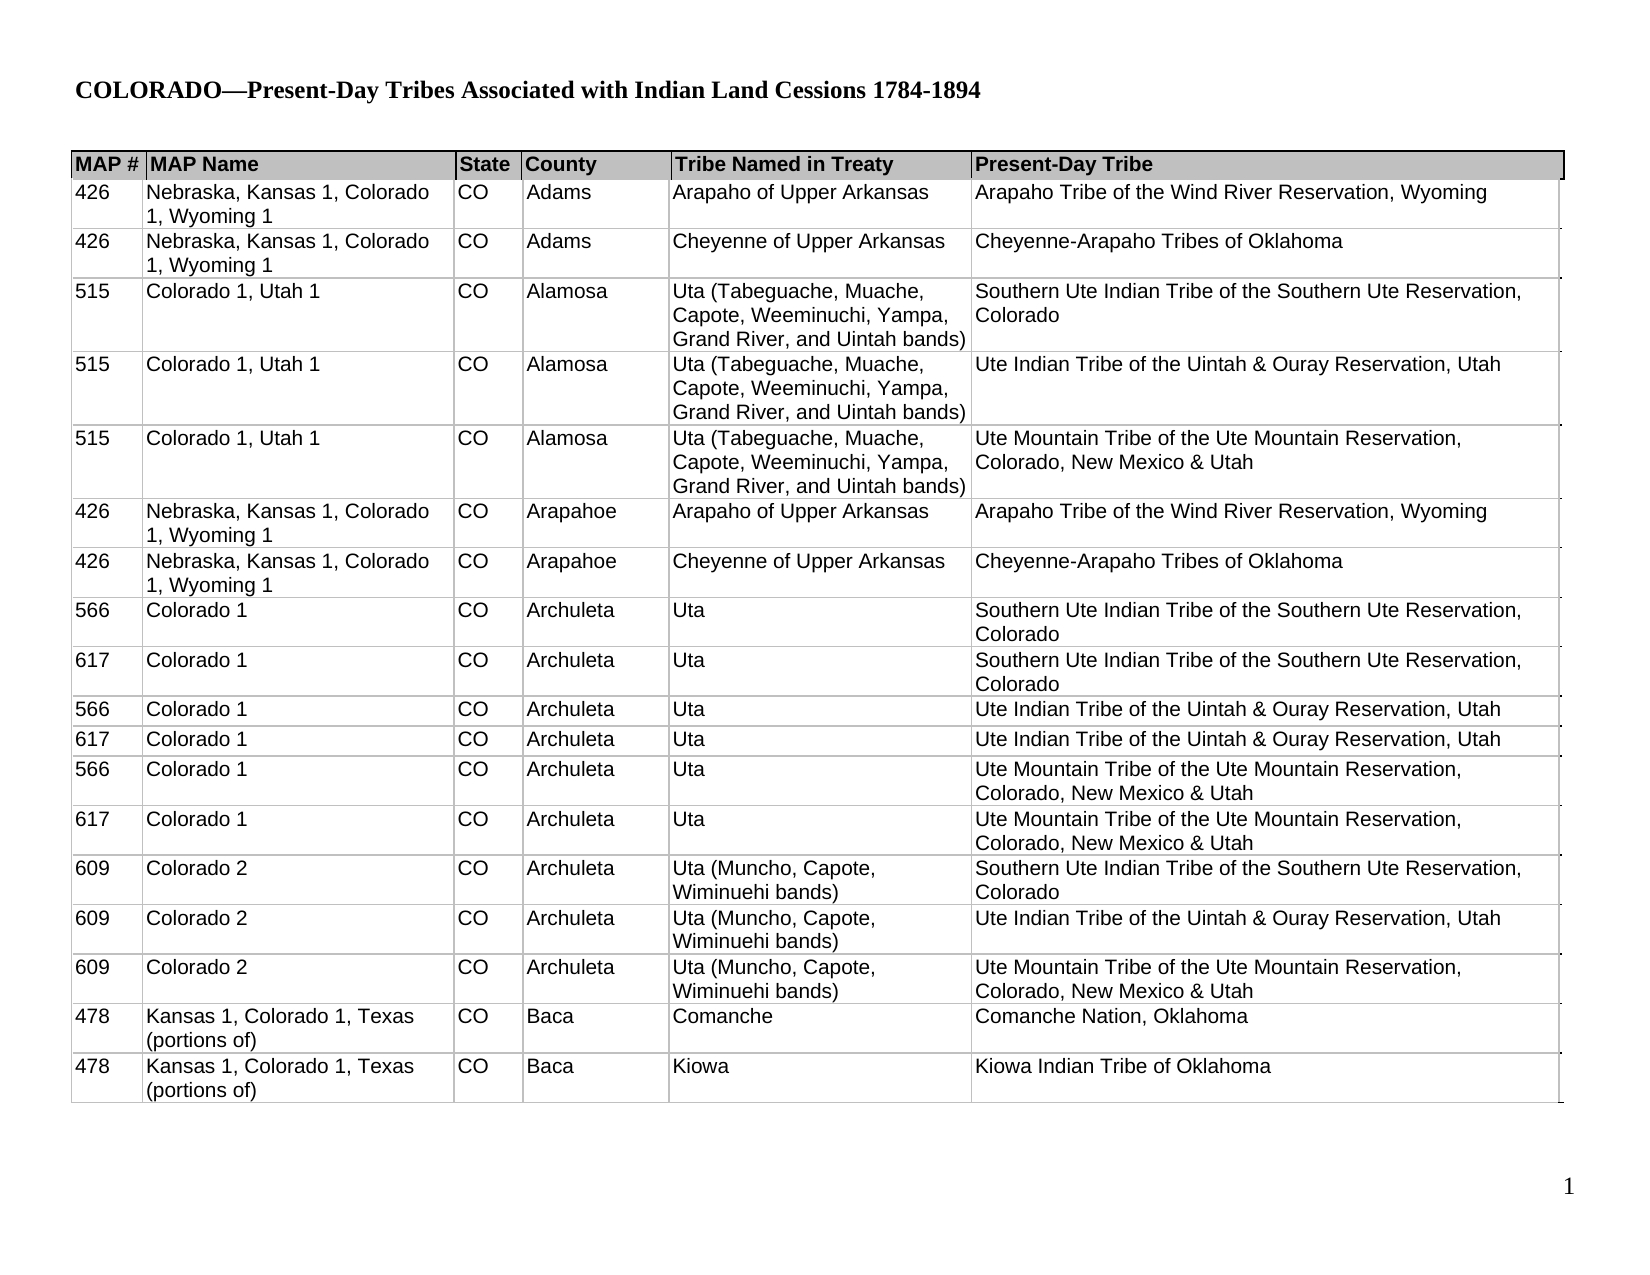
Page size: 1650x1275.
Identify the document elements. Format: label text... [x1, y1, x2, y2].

table_cell Uta (Tabeguache, Muache, Capote, Weeminuchi, Yampa, Grand River, and Uintah bands) [670, 279, 971, 351]
table_cell [1560, 228, 1564, 277]
table_cell Comanche [670, 1004, 971, 1052]
table_cell Uta (Tabeguache, Muache, Capote, Weeminuchi, Yampa, Grand River, and Uintah bands) [670, 352, 971, 424]
table_cell Kansas 1, Colorado 1, Texas (portions of) [143, 1054, 453, 1102]
table_cell CO [455, 548, 522, 596]
table_cell Archuleta [524, 697, 668, 725]
table_cell Arapaho Tribe of the Wind River Reservation, Wyoming [972, 180, 1558, 228]
table_cell Arapaho of Upper Arkansas [670, 499, 971, 547]
table_cell Colorado 1 [143, 598, 453, 646]
table_cell Ute Mountain Tribe of the Ute Mountain Reservation, Colorado, New Mexico & Utah [972, 426, 1558, 497]
table_cell [1560, 805, 1564, 854]
table_cell Archuleta [524, 806, 668, 854]
table_cell CO [455, 856, 522, 904]
table_cell Colorado 2 [143, 905, 453, 953]
table_cell [1560, 424, 1564, 497]
table_cell Arapaho Tribe of the Wind River Reservation, Wyoming [972, 499, 1558, 547]
table_cell Southern Ute Indian Tribe of the Southern Ute Reservation, Colorado [972, 279, 1558, 351]
table_cell Archuleta [524, 757, 668, 805]
table_cell Colorado 1 [143, 697, 453, 725]
table_cell Cheyenne-Arapaho Tribes of Oklahoma [972, 548, 1558, 596]
table_header Tribe Named in Treaty [672, 152, 971, 178]
table_cell 617 [72, 726, 142, 755]
table_cell Uta [670, 697, 971, 725]
table_cell Adams [524, 180, 668, 228]
table_cell 426 [72, 499, 142, 547]
table_cell 426 [72, 179, 142, 228]
table_cell Uta (Muncho, Capote, Wiminuehi bands) [670, 905, 971, 953]
table_cell Nebraska, Kansas 1, Colorado 1, Wyoming 1 [143, 499, 453, 547]
table_cell Colorado 1, Utah 1 [143, 426, 453, 497]
table_cell CO [455, 905, 522, 953]
table_cell CO [455, 757, 522, 805]
table_cell 609 [72, 954, 142, 1003]
table_cell Uta [670, 806, 971, 854]
table_cell [1560, 547, 1564, 596]
table_cell 617 [72, 647, 142, 695]
table_cell Cheyenne of Upper Arkansas [670, 548, 971, 596]
table_cell CO [455, 426, 522, 497]
table_cell Alamosa [524, 352, 668, 424]
table_cell CO [455, 955, 522, 1003]
table_cell 478 [72, 1053, 142, 1102]
table_cell Cheyenne-Arapaho Tribes of Oklahoma [972, 229, 1558, 277]
table_cell CO [455, 352, 522, 424]
table_cell Archuleta [524, 856, 668, 904]
table_cell Baca [524, 1004, 668, 1052]
table_cell [1560, 695, 1564, 725]
table_cell [1560, 854, 1564, 904]
table_cell CO [455, 806, 522, 854]
table_cell Archuleta [524, 727, 668, 755]
table_header MAP # [72, 152, 146, 178]
table_header Present-Day Tribe [972, 152, 1563, 178]
table_cell Uta [670, 727, 971, 755]
table_cell Uta [670, 598, 971, 646]
table_cell CO [455, 279, 522, 351]
table_cell Colorado 1 [143, 806, 453, 854]
table_cell 426 [72, 548, 142, 596]
table_cell [1560, 1003, 1564, 1052]
table_cell Arapahoe [524, 548, 668, 596]
table_cell CO [455, 697, 522, 725]
table_cell Archuleta [524, 598, 668, 646]
table_cell Archuleta [524, 647, 668, 695]
table_cell CO [455, 499, 522, 547]
table_cell 515 [72, 278, 142, 351]
table_cell Comanche Nation, Oklahoma [972, 1004, 1558, 1052]
table_cell Uta [670, 647, 971, 695]
table_cell Ute Mountain Tribe of the Ute Mountain Reservation, Colorado, New Mexico & Utah [972, 806, 1558, 854]
table_cell Cheyenne of Upper Arkansas [670, 229, 971, 277]
table_cell [1560, 646, 1564, 695]
table_cell Ute Indian Tribe of the Uintah & Ouray Reservation, Utah [972, 697, 1558, 725]
table_cell Ute Mountain Tribe of the Ute Mountain Reservation, Colorado, New Mexico & Utah [972, 757, 1558, 805]
table_cell 515 [72, 352, 142, 424]
table_cell Colorado 1, Utah 1 [143, 352, 453, 424]
table_cell Archuleta [524, 905, 668, 953]
table_cell [1560, 277, 1564, 351]
table_header County [522, 152, 671, 178]
table_cell Uta (Muncho, Capote, Wiminuehi bands) [670, 955, 971, 1003]
table_cell [1560, 596, 1564, 646]
table_cell Kiowa [670, 1054, 971, 1102]
table_cell [1560, 180, 1564, 228]
table_cell Colorado 1 [143, 757, 453, 805]
table_cell CO [455, 598, 522, 646]
table_cell Colorado 2 [143, 856, 453, 904]
table_cell 478 [72, 1004, 142, 1052]
table_cell Nebraska, Kansas 1, Colorado 1, Wyoming 1 [143, 548, 453, 596]
table_cell Uta (Tabeguache, Muache, Capote, Weeminuchi, Yampa, Grand River, and Uintah bands) [670, 426, 971, 497]
table_cell [1560, 498, 1564, 547]
table_cell CO [455, 727, 522, 755]
table_cell Alamosa [524, 279, 668, 351]
table_header State [457, 152, 521, 178]
table_cell Kiowa Indian Tribe of Oklahoma [972, 1054, 1558, 1102]
table_cell Arapahoe [524, 499, 668, 547]
table_cell Southern Ute Indian Tribe of the Southern Ute Reservation, Colorado [972, 647, 1558, 695]
table_cell Nebraska, Kansas 1, Colorado 1, Wyoming 1 [143, 229, 453, 277]
table_cell Uta [670, 757, 971, 805]
table_cell Baca [524, 1054, 668, 1102]
table_cell [1560, 904, 1564, 953]
table_cell Ute Mountain Tribe of the Ute Mountain Reservation, Colorado, New Mexico & Utah [972, 955, 1558, 1003]
table_cell Colorado 2 [143, 955, 453, 1003]
table_cell Ute Indian Tribe of the Uintah & Ouray Reservation, Utah [972, 905, 1558, 953]
table_cell 566 [72, 598, 142, 646]
table_cell Alamosa [524, 426, 668, 497]
table_cell Ute Indian Tribe of the Uintah & Ouray Reservation, Utah [972, 727, 1558, 755]
table_cell Ute Indian Tribe of the Uintah & Ouray Reservation, Utah [972, 352, 1558, 424]
table_cell Colorado 1 [143, 647, 453, 695]
table_header MAP Name [147, 152, 455, 178]
table_cell 566 [72, 756, 142, 805]
table_cell Adams [524, 229, 668, 277]
table_cell 426 [72, 229, 142, 277]
table_cell Colorado 1, Utah 1 [143, 279, 453, 351]
table_cell Colorado 1 [143, 727, 453, 755]
table_cell [1560, 1052, 1564, 1102]
table_cell Kansas 1, Colorado 1, Texas (portions of) [143, 1004, 453, 1052]
table_cell 617 [72, 806, 142, 854]
table_cell Archuleta [524, 955, 668, 1003]
table_cell 609 [72, 855, 142, 904]
table_cell [1560, 351, 1564, 424]
table_cell CO [455, 647, 522, 695]
table_cell [1560, 725, 1564, 755]
table_cell [1560, 755, 1564, 805]
table_cell 609 [72, 905, 142, 953]
table_cell CO [455, 1004, 522, 1052]
table_cell 566 [72, 696, 142, 725]
table_cell CO [455, 1054, 522, 1102]
table_cell 515 [72, 425, 142, 497]
table_cell Southern Ute Indian Tribe of the Southern Ute Reservation, Colorado [972, 856, 1558, 904]
table_cell CO [455, 229, 522, 277]
table_cell Nebraska, Kansas 1, Colorado 1, Wyoming 1 [143, 180, 453, 228]
table_cell Southern Ute Indian Tribe of the Southern Ute Reservation, Colorado [972, 598, 1558, 646]
table_cell CO [455, 180, 522, 228]
table_cell [1560, 953, 1564, 1003]
table_cell Uta (Muncho, Capote, Wiminuehi bands) [670, 856, 971, 904]
table_cell Arapaho of Upper Arkansas [670, 180, 971, 228]
